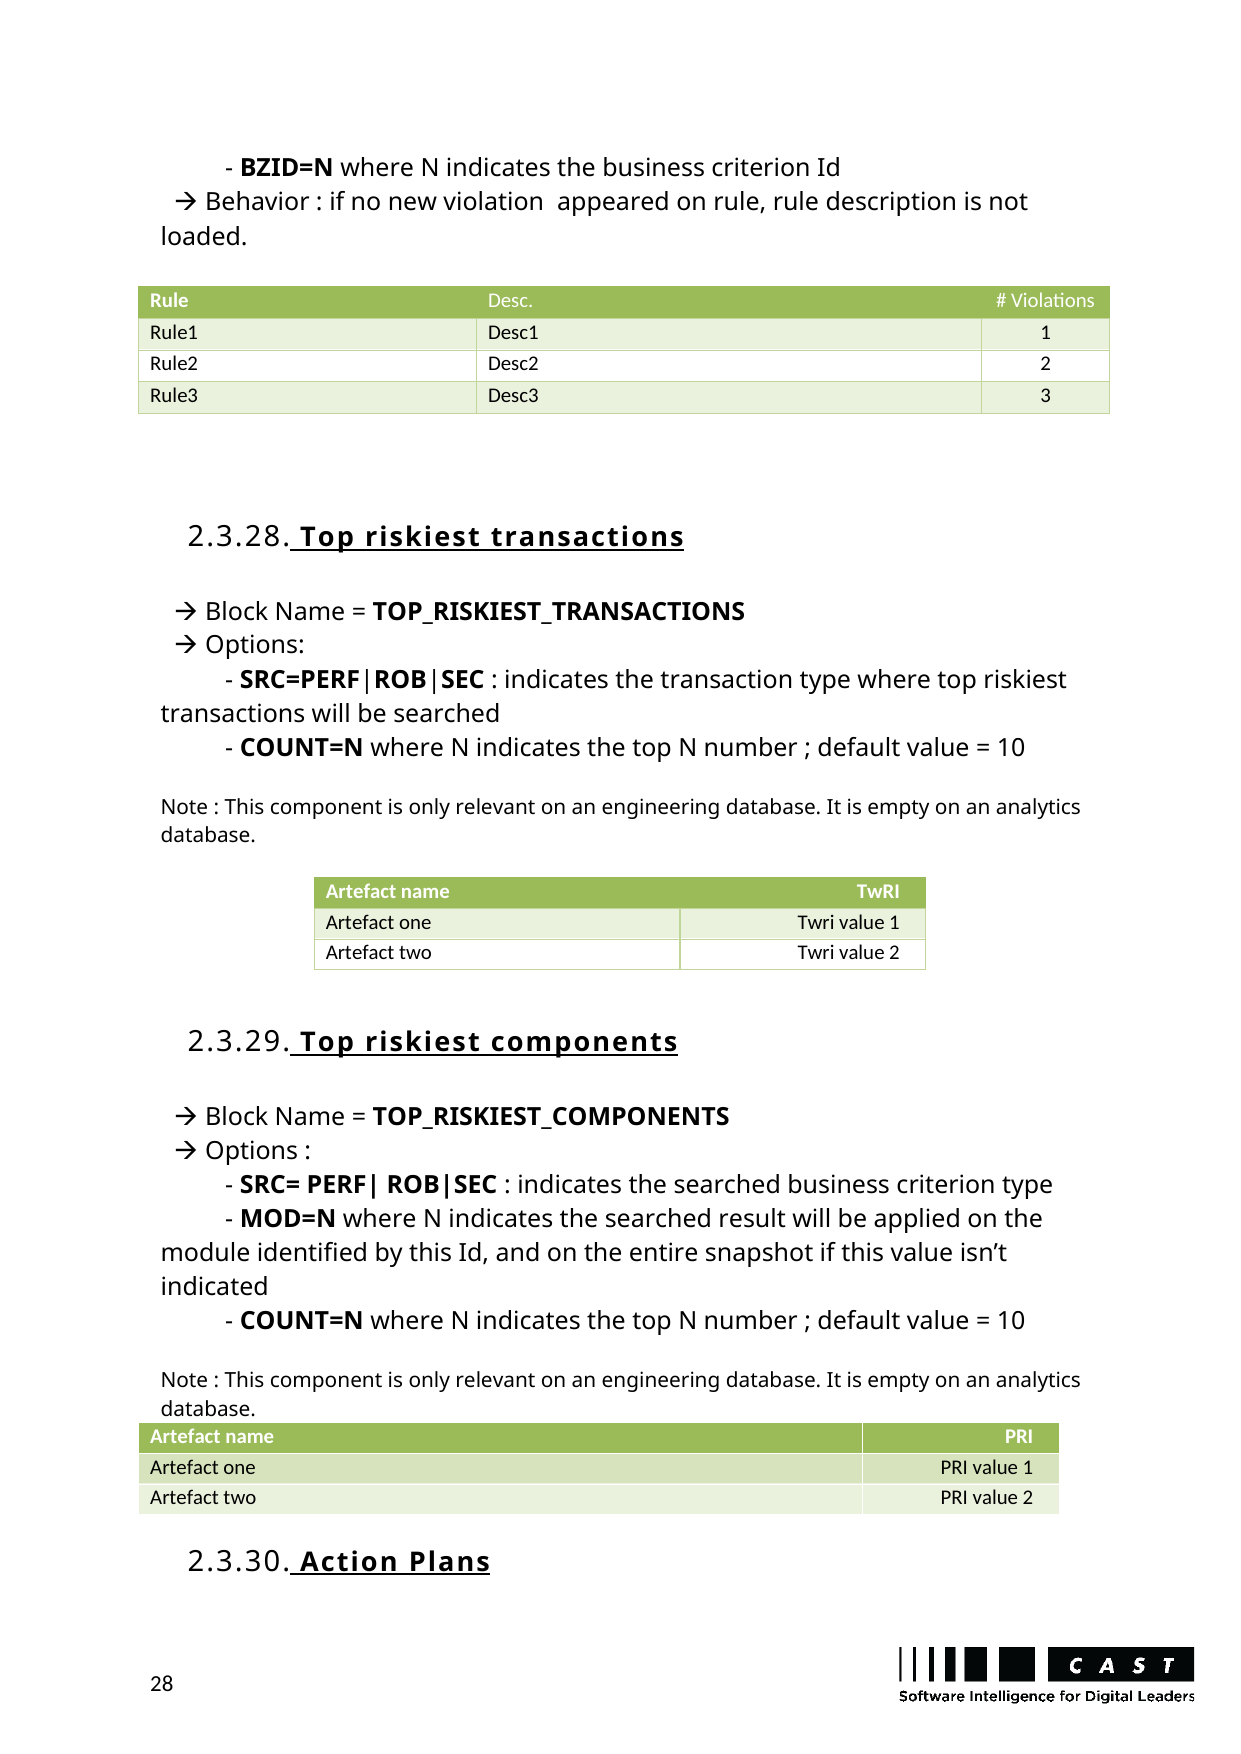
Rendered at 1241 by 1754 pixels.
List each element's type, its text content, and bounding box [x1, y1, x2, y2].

subtitle Action Plans [187, 1540, 1090, 1580]
table_cell Rule2 [139, 351, 476, 381]
table_header # Violations [982, 287, 1109, 318]
table_cell Desc2 [477, 351, 981, 381]
text Note : This component is only relevant on an engineering database. It is empty on an analytics database. [160, 1365, 1090, 1422]
text Note : This component is only relevant on an engineering database. It is empty on an analytics database. [160, 792, 1090, 849]
table_cell Rule1 [139, 319, 476, 349]
table_header PRI [863, 1423, 1059, 1453]
subtitle Top riskiest transactions [187, 515, 1090, 555]
table_cell PRI value 1 [863, 1454, 1059, 1483]
table_header Artefact name [139, 1423, 862, 1453]
table_cell Twri value 1 [681, 909, 925, 938]
table_header Desc. [477, 287, 981, 318]
picture [899, 1647, 1195, 1705]
text Block Name = TOP_RISKIEST_TRANSACTIONS Options: - SRC=PERF|ROB|SEC : indicates the transaction type where top riskiest transactions will be searched - COUNT=N where N indicates the top N number ; default value = 10 [160, 593, 1090, 763]
table_cell Desc1 [477, 319, 981, 349]
table_cell Artefact two [315, 940, 679, 969]
subtitle Top riskiest components [187, 1021, 1090, 1060]
table_cell 1 [982, 319, 1109, 349]
table_cell 3 [982, 382, 1109, 413]
table_cell 2 [982, 351, 1109, 381]
table_cell Desc3 [477, 382, 981, 413]
table_cell PRI value 2 [863, 1485, 1059, 1514]
table_header Rule [139, 287, 476, 318]
table_cell Artefact one [315, 909, 679, 938]
text Block Name = TOP_RISKIEST_COMPONENTS Options : - SRC= PERF| ROB|SEC : indicates the searched business criterion type - MOD=N where N indicates the searched result will be applied on the module identified by this Id, and on the entire snapshot if this value isn’t indicated - COUNT=N where N indicates the top N number ; default value = 10 [160, 1098, 1090, 1337]
table_header TwRI [681, 878, 925, 908]
table_cell Twri value 2 [681, 940, 925, 969]
table_header Artefact name [315, 878, 679, 908]
table_cell Artefact one [139, 1454, 862, 1483]
table_cell Rule3 [139, 382, 476, 413]
table_cell Artefact two [139, 1485, 862, 1514]
